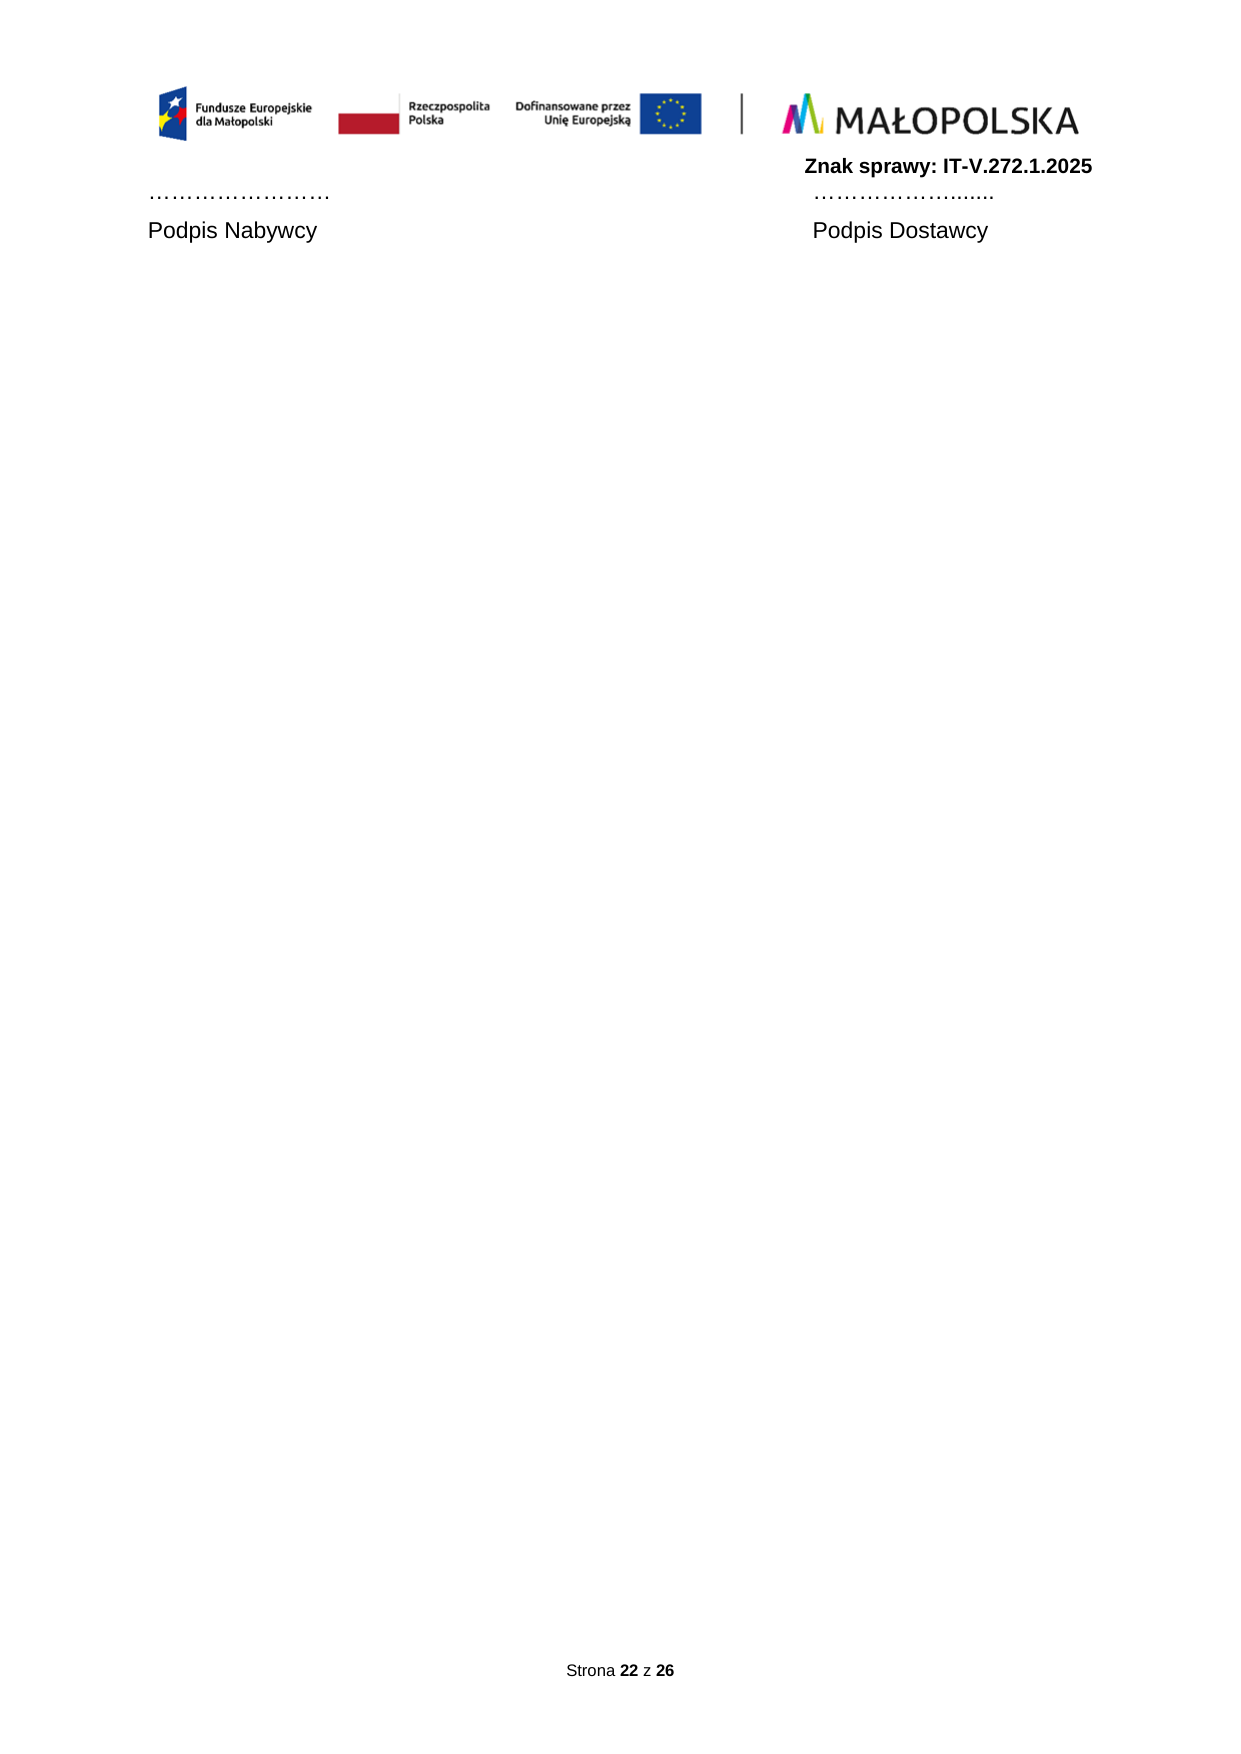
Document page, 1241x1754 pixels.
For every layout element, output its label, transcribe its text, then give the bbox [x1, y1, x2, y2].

text Podpis Nabywcy Podpis Dostawcy [148, 217, 1092, 243]
picture [147, 73, 1093, 154]
text …………………… ………………....... [148, 178, 1092, 204]
